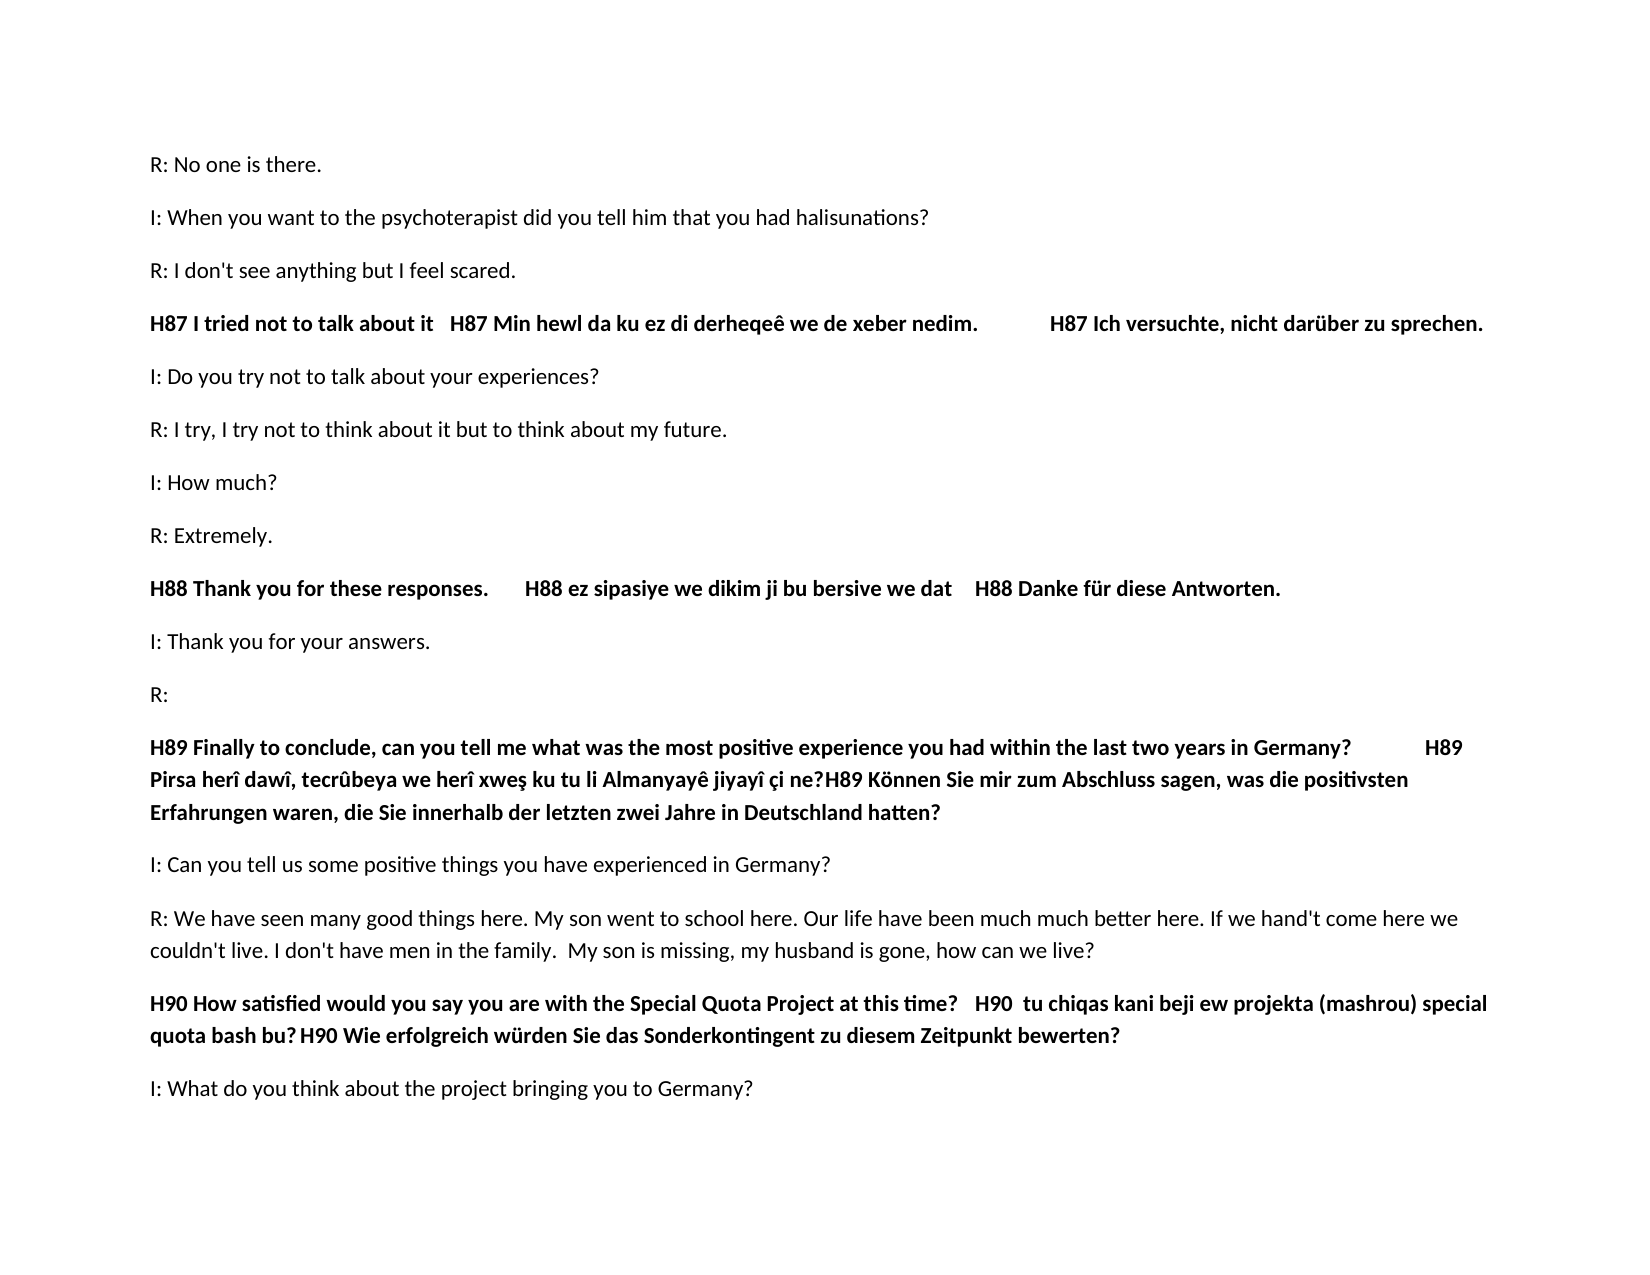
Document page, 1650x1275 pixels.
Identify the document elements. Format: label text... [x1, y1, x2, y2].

text H87 I tried not to talk about it H87 Min hewl da ku ez di derheqeê we de xeber nedim. H87 Ich versuchte, nicht darüber zu sprechen. [150, 309, 1500, 337]
text R: [150, 680, 1500, 708]
text R: I try, I try not to think about it but to think about my future. [150, 415, 1500, 443]
text R: We have seen many good things here. My son went to school here. Our life have been much much better here. If we hand't come here we couldn't live. I don't have men in the family. My son is missing, my husband is gone, how can we live? [150, 904, 1500, 964]
text I: What do you think about the project bringing you to Germany? [150, 1074, 1500, 1102]
text H89 Finally to conclude, can you tell me what was the most positive experience you had within the last two years in Germany? H89 Pirsa herî dawî, tecrûbeya we herî xweş ku tu li Almanyayê jiyayî çi ne? H89 Können Sie mir zum Abschluss sagen, was die positivsten Erfahrungen waren, die Sie innerhalb der letzten zwei Jahre in Deutschland hatten? [150, 733, 1500, 826]
text H88 Thank you for these responses. H88 ez sipasiye we dikim ji bu bersive we dat H88 Danke für diese Antworten. [150, 574, 1500, 602]
text R: I don't see anything but I feel scared. [150, 256, 1500, 284]
text I: Can you tell us some positive things you have experienced in Germany? [150, 851, 1500, 879]
text I: How much? [150, 468, 1500, 496]
text I: Do you try not to talk about your experiences? [150, 362, 1500, 390]
text I: Thank you for your answers. [150, 627, 1500, 655]
text R: Extremely. [150, 521, 1500, 549]
text I: When you want to the psychoterapist did you tell him that you had halisunations? [150, 203, 1500, 231]
text R: No one is there. [150, 150, 1500, 178]
text H90 How satisfied would you say you are with the Special Quota Project at this time? H90 tu chiqas kani beji ew projekta (mashrou) special quota bash bu? H90 Wie erfolgreich würden Sie das Sonderkontingent zu diesem Zeitpunkt bewerten? [150, 989, 1500, 1049]
